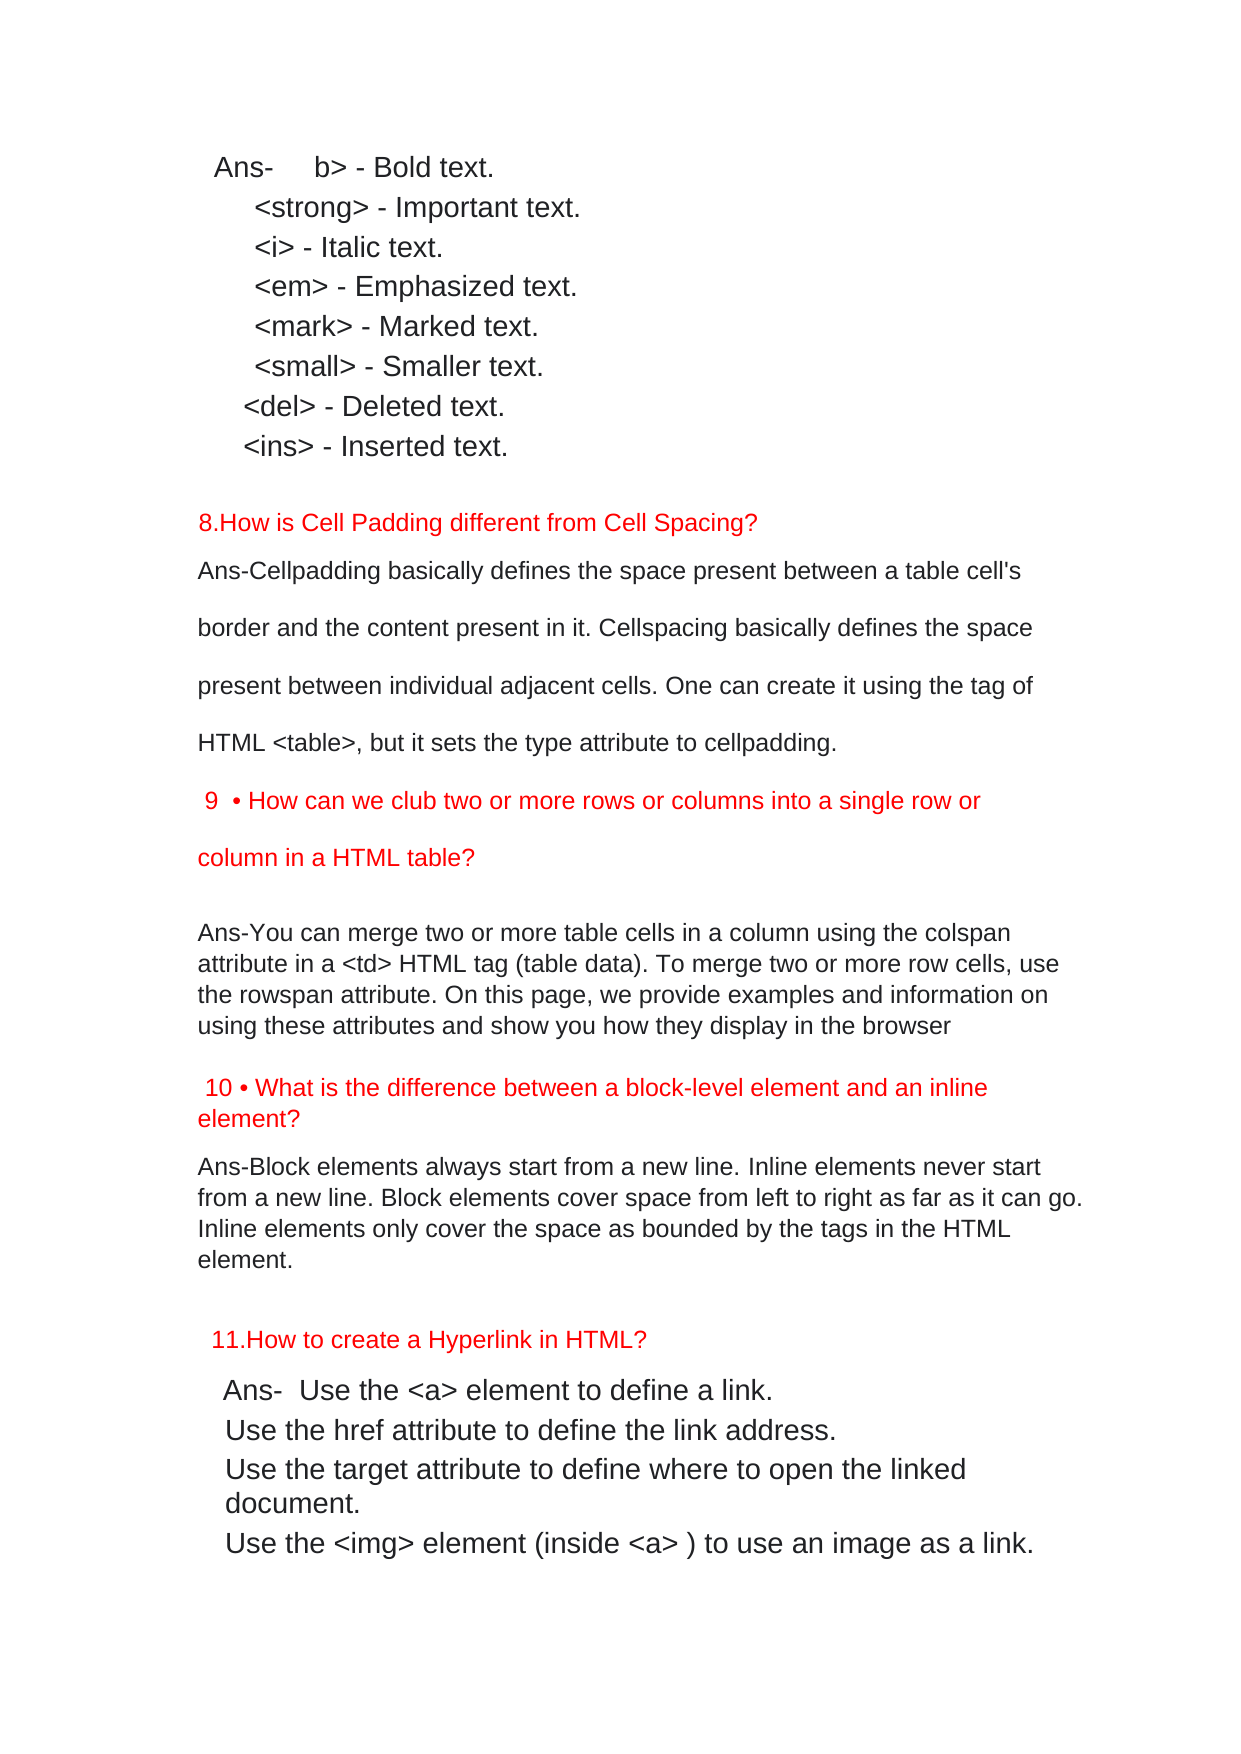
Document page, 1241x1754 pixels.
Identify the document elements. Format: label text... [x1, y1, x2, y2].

text Ans-You can merge two or more table cells in a column using the colspan attribute in a <td> HTML tag (table data). To merge two or more row cells, use the rowspan attribute. On this page, we provide examples and information on using these attributes and show you how they display in the browser 10 • What is the difference between a block-level element and an inline element? [197, 917, 1090, 1132]
text <i> - Italic text. [197, 229, 1090, 263]
text Use the href attribute to define the link address. [225, 1413, 1090, 1446]
text Ans- Use the <a> element to define a link. [150, 1373, 1090, 1406]
text <ins> - Inserted text. [235, 428, 1090, 462]
text <del> - Deleted text. [235, 389, 1090, 422]
text Use the <img> element (inside <a> ) to use an image as a link. [225, 1526, 1090, 1559]
text 11.How to create a Hyperlink in HTML? [197, 1292, 1090, 1354]
text <small> - Smaller text. [197, 349, 1090, 382]
text Ans-Cellpadding basically defines the space present between a table cell's border and the content present in it. Cellspacing basically defines the space present between individual adjacent cells. One can create it using the tag of HTML <table>, but it sets the type attribute to cellpadding. 9 • How can we club two or more rows or columns into a single row or column in a HTML table? [197, 556, 1090, 872]
text <strong> - Important text. [197, 190, 1090, 223]
text 8.How is Cell Padding different from Cell Spacing? [150, 508, 1090, 537]
text Use the target attribute to define where to open the linked document. [225, 1452, 1090, 1519]
text Ans- b> - Bold text. [197, 150, 1090, 183]
text Ans-Block elements always start from a new line. Inline elements never start from a new line. Block elements cover space from left to right as far as it can go. Inline elements only cover the space as bounded by the tags in the HTML element. [197, 1151, 1090, 1273]
text <mark> - Marked text. [197, 309, 1090, 343]
text <em> - Emphasized text. [197, 269, 1090, 303]
